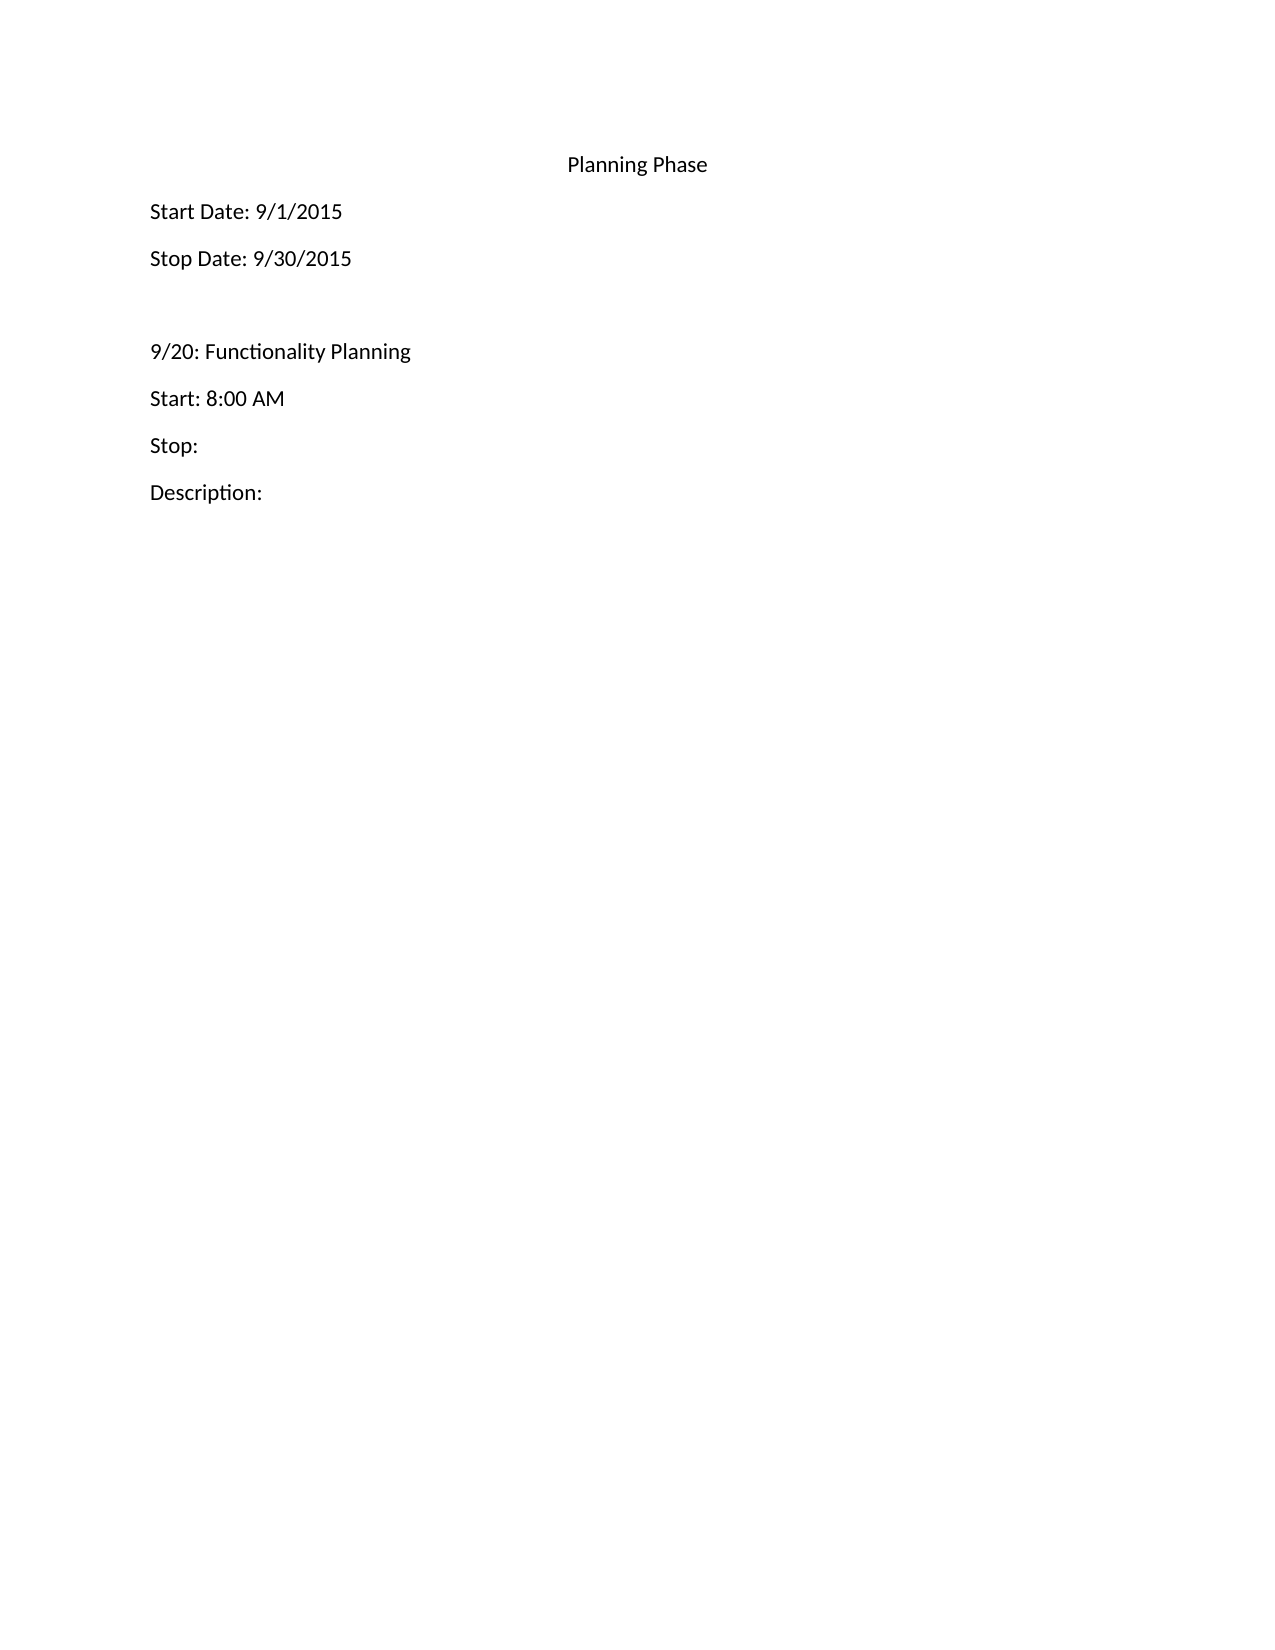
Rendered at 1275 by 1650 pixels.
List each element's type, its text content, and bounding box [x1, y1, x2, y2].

text Description: [150, 478, 1125, 506]
text Stop: [150, 431, 1125, 459]
text Start Date: 9/1/2015 [150, 197, 1125, 225]
text Stop Date: 9/30/2015 [150, 244, 1125, 272]
text 9/20: Functionality Planning [150, 337, 1125, 366]
text Start: 8:00 AM [150, 384, 1125, 412]
text Planning Phase [150, 150, 1125, 178]
